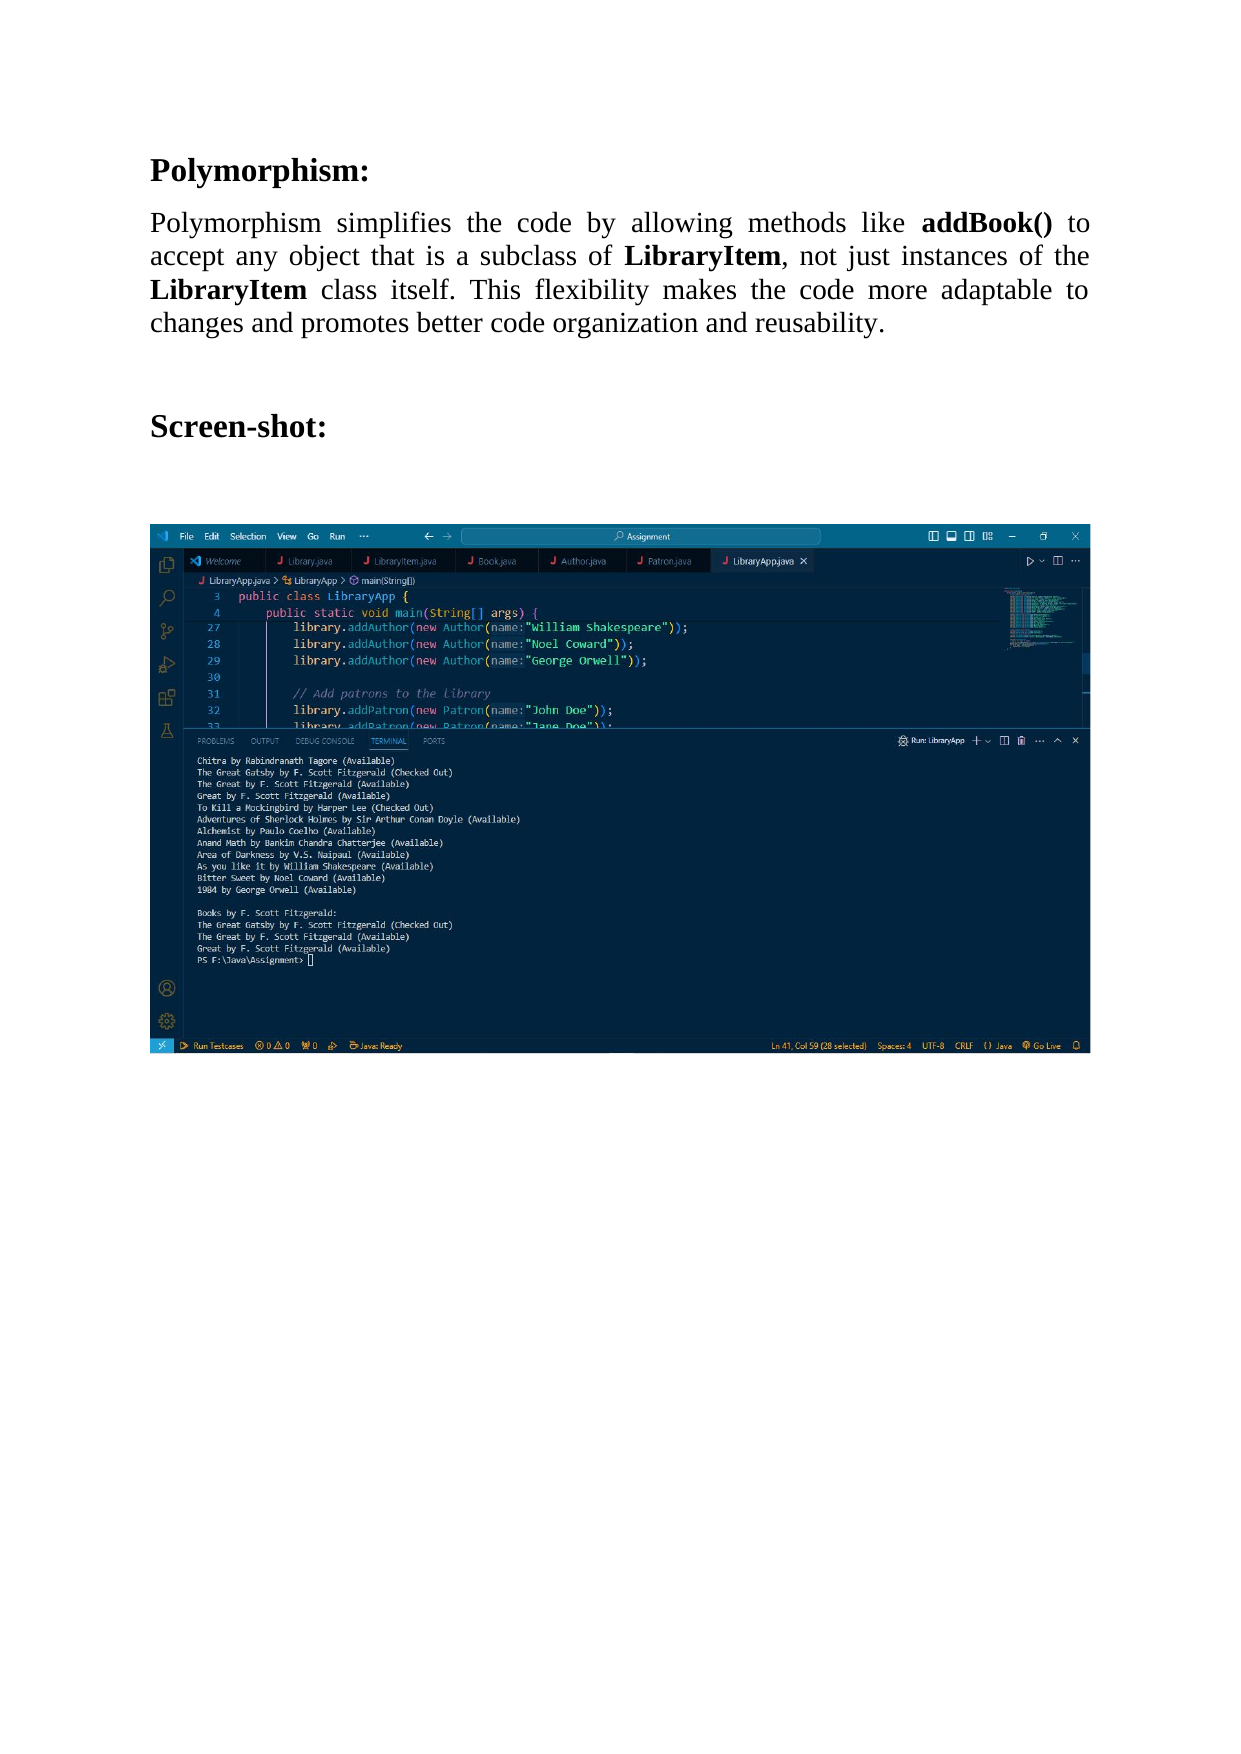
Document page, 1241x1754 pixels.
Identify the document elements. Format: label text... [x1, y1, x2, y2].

picture [1041, 532, 1048, 540]
picture [308, 533, 318, 539]
picture [929, 531, 939, 541]
picture [231, 533, 263, 539]
picture [462, 528, 820, 544]
picture [983, 532, 992, 540]
picture [330, 534, 344, 539]
text Polymorphism simplifies the code by allowing methods like addBook() to accept any object that is a subclass of LibraryItem, not just instances of the LibraryItem class itself. This flexibility makes the code more adaptable to changes and promotes better code organization and reusability. [150, 205, 1090, 339]
picture [946, 532, 957, 541]
picture [278, 533, 297, 539]
text Polymorphism: [150, 150, 1090, 188]
picture [969, 532, 975, 540]
picture [180, 533, 193, 540]
picture [206, 533, 219, 539]
text Screen-shot: [150, 406, 1090, 444]
picture [150, 548, 1091, 1054]
